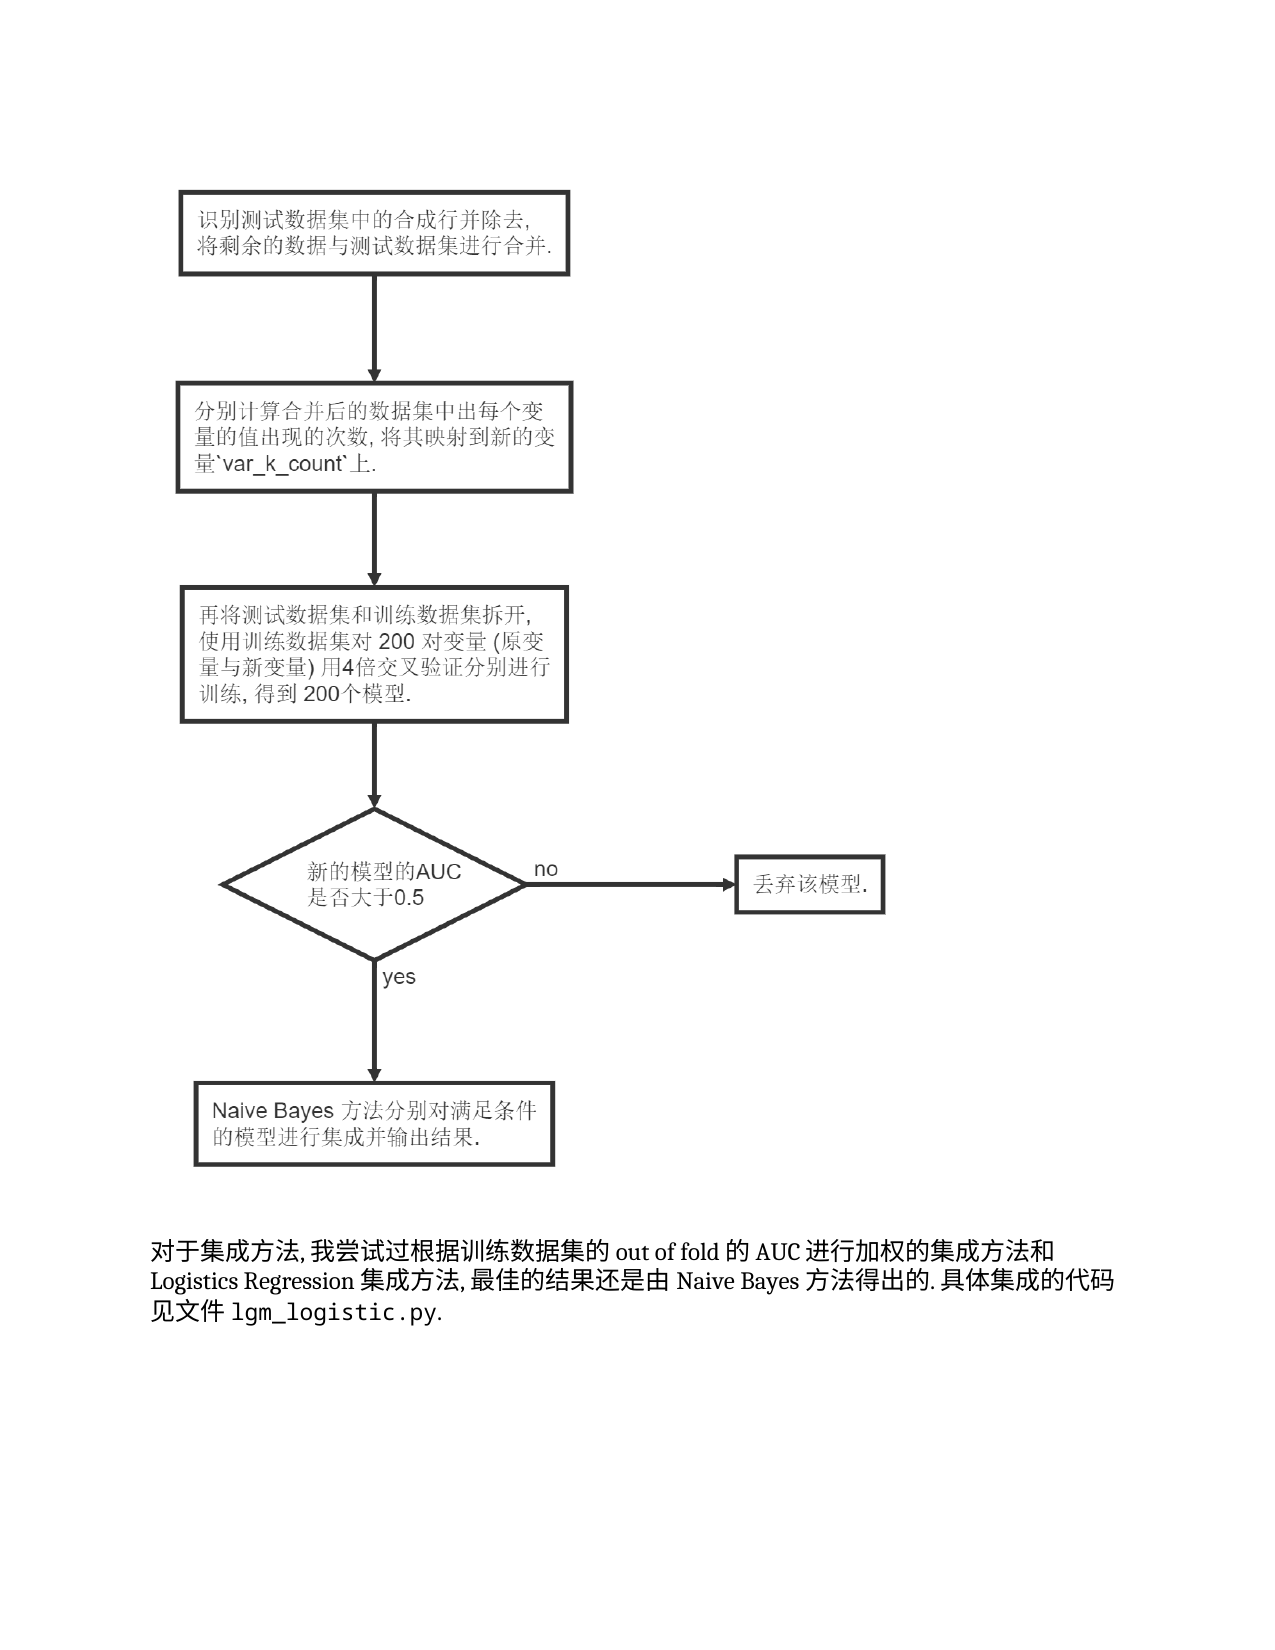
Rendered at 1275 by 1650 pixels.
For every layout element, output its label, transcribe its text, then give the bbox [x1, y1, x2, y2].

text 对于集成方法, 我尝试过根据训练数据集的out of fold 的AUC进行加权的集成方法和Logistics Regression集成方法, 最佳的结果还是由 Naive Bayes 方法得出的. 具体集成的代码见文件 lgm_logistic.py. [150, 1238, 1125, 1327]
picture [168, 150, 888, 1170]
